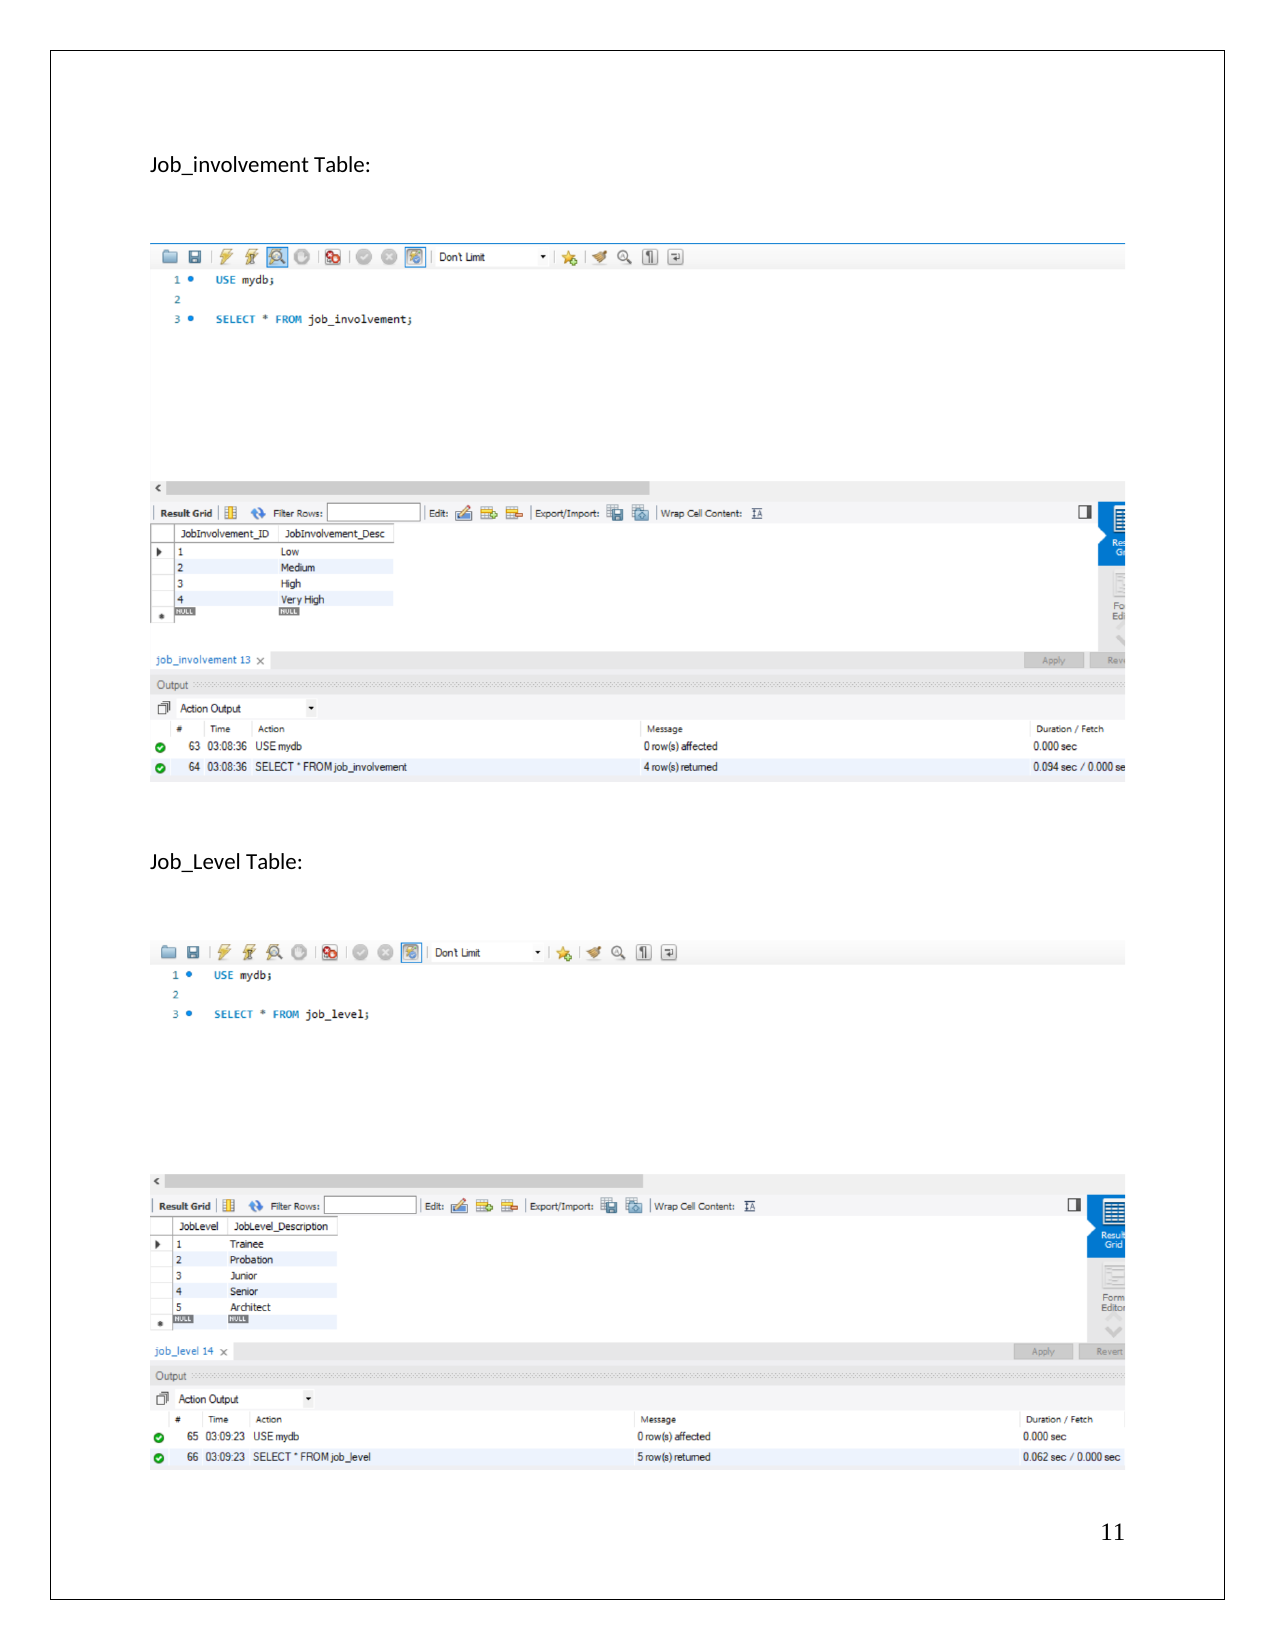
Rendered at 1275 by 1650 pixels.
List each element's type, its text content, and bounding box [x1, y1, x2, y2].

text Job_involvement Table: [150, 150, 1125, 178]
text Job_Level Table: [150, 847, 1125, 875]
picture [150, 243, 1125, 782]
picture [150, 940, 1125, 1470]
